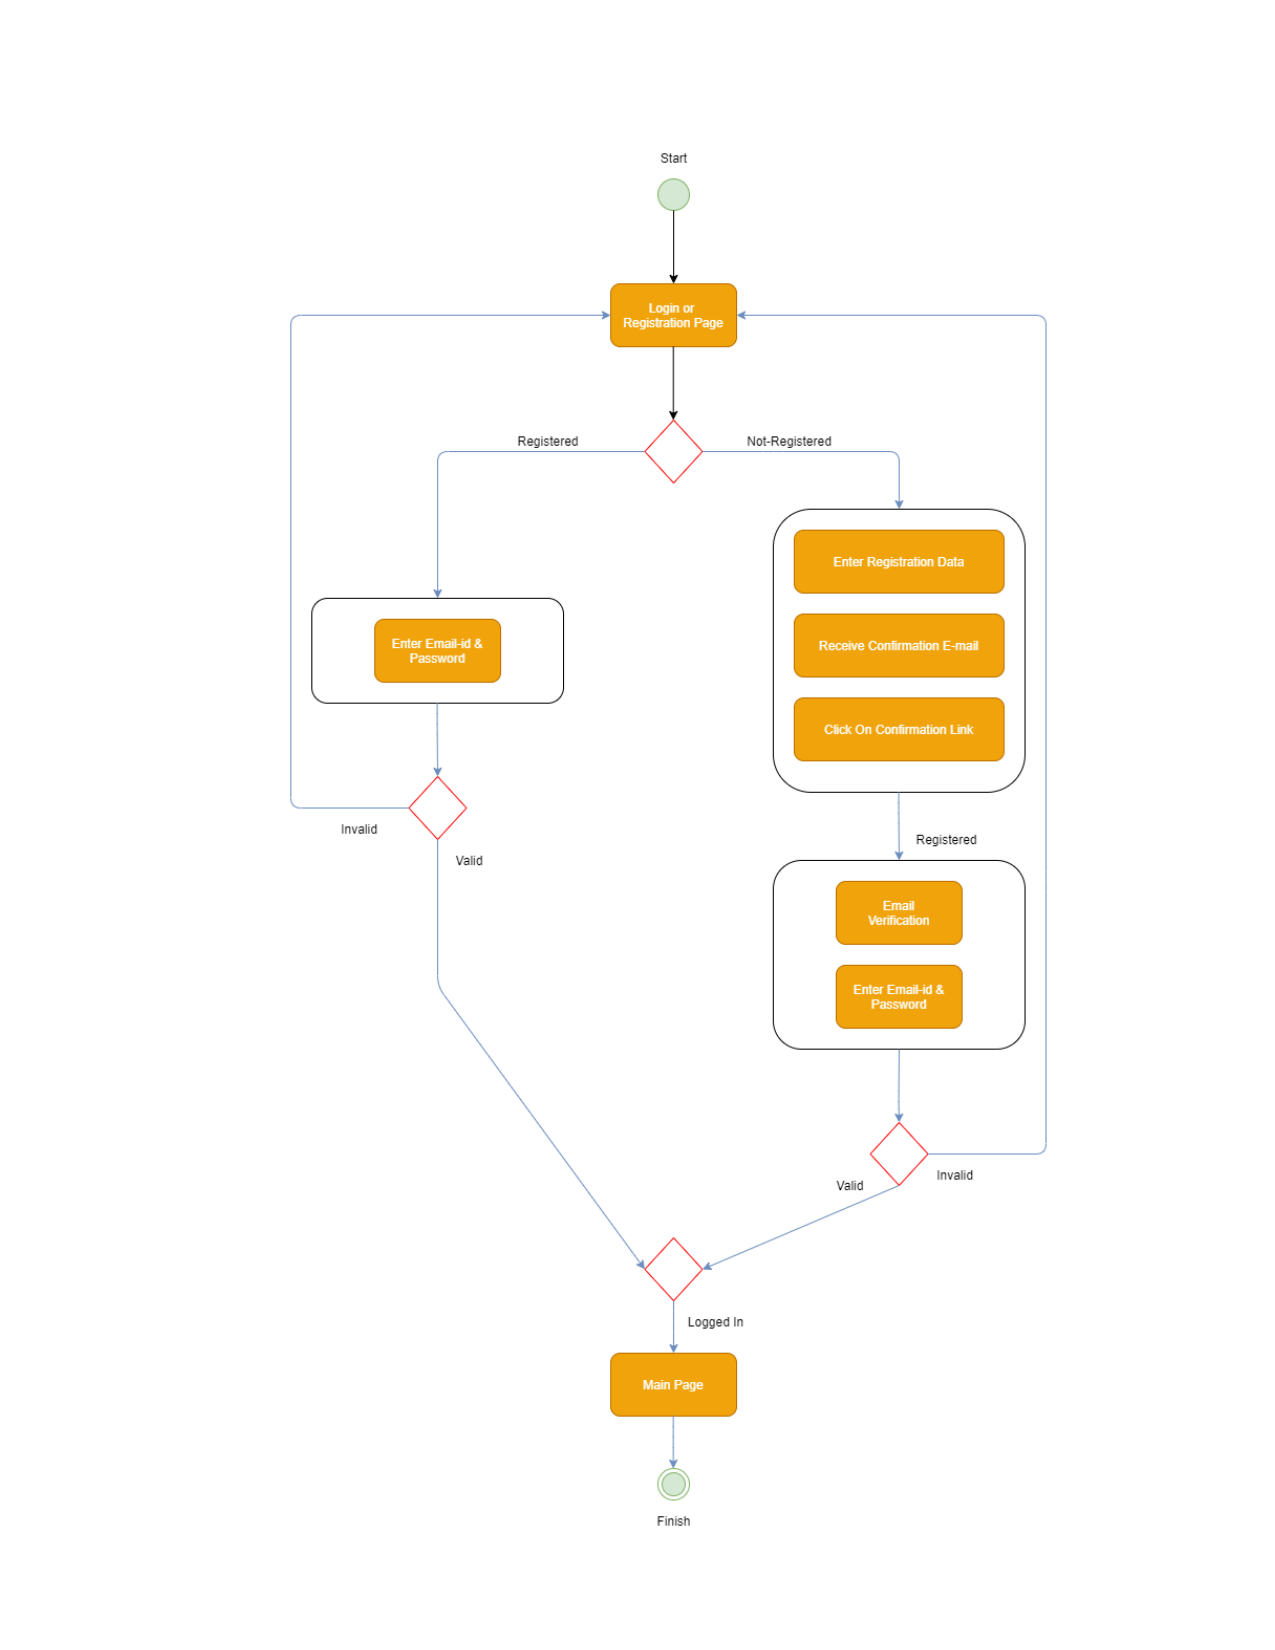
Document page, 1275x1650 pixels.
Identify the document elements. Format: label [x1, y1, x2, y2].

picture [283, 147, 1056, 1532]
